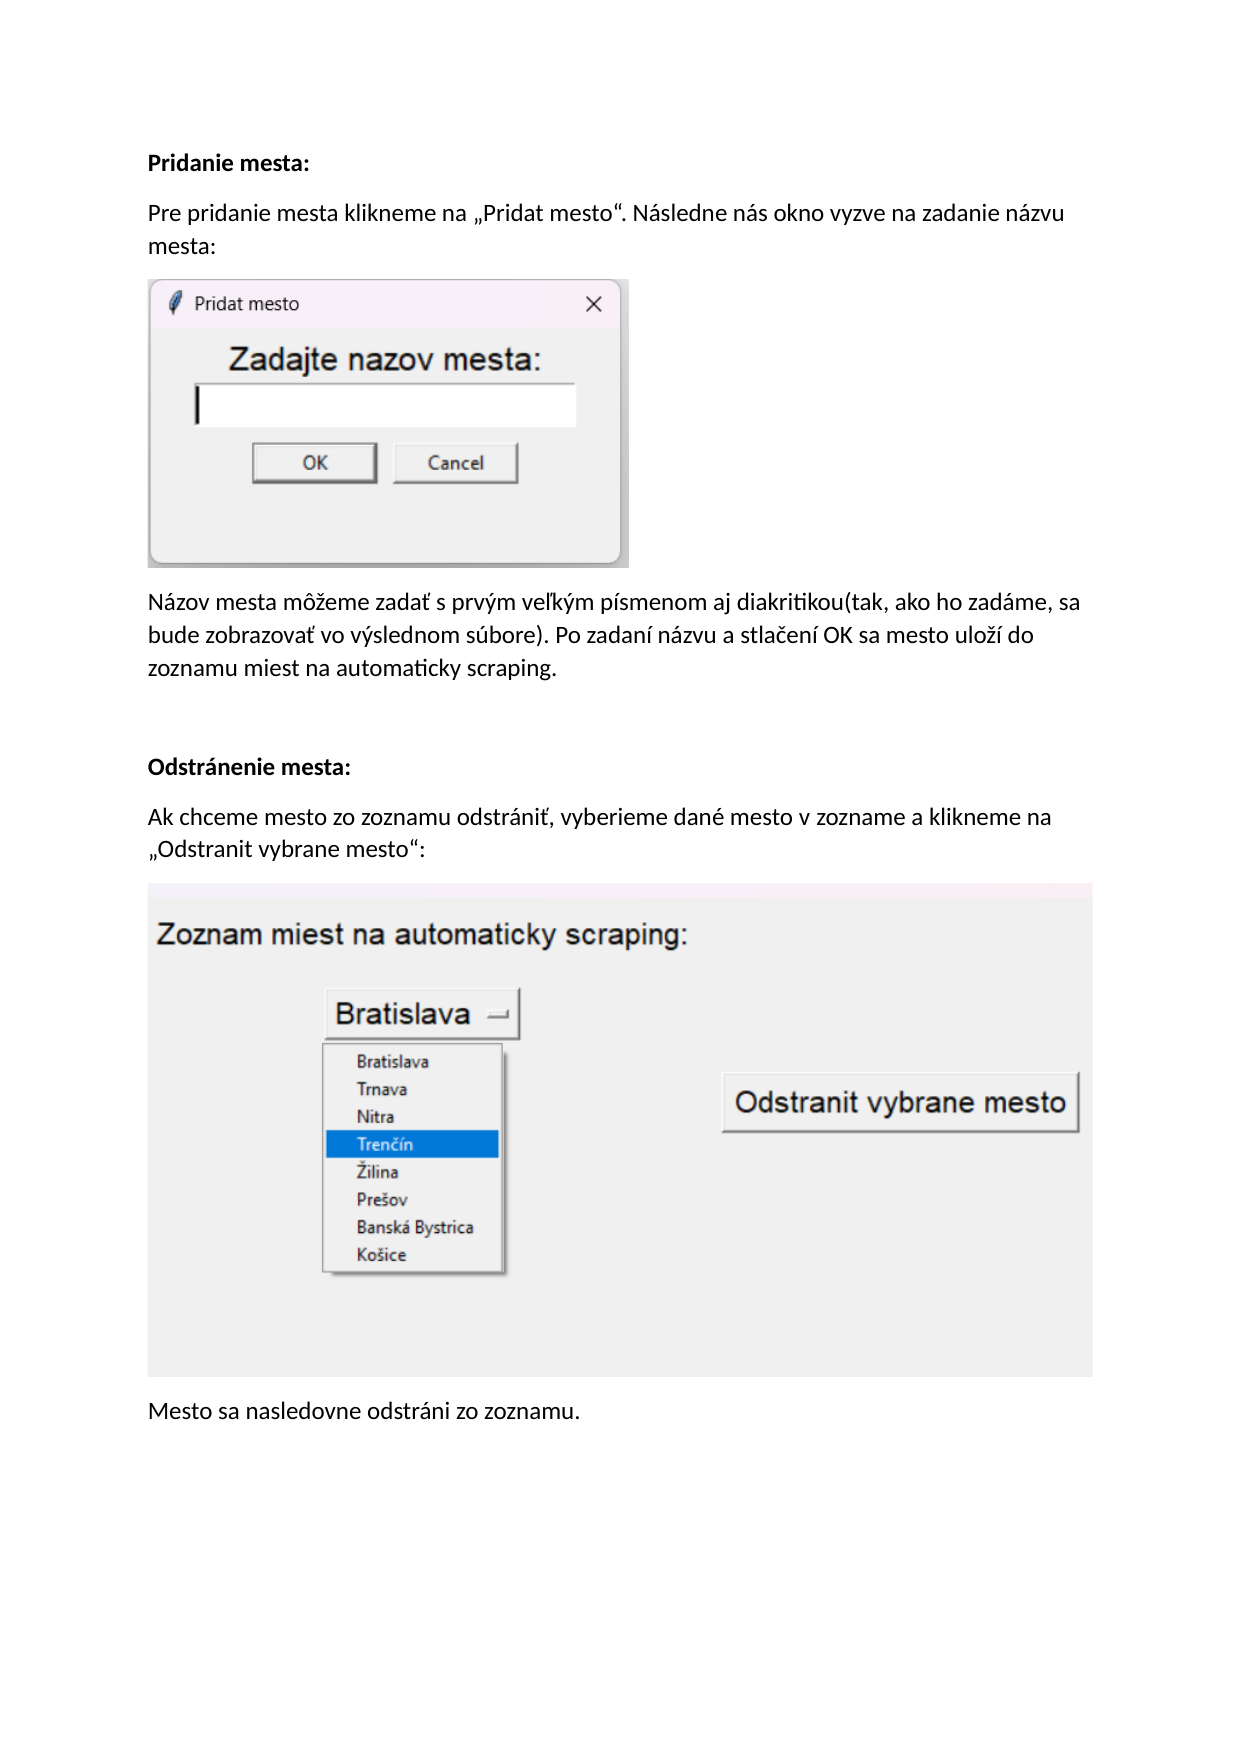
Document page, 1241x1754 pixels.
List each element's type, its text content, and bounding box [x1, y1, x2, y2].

text Mesto sa nasledovne odstráni zo zoznamu. [148, 1395, 1093, 1426]
text Odstránenie mesta: [148, 751, 1093, 782]
text Pridanie mesta: [148, 148, 1093, 178]
text Ak chceme mesto zo zoznamu odstrániť, vyberieme dané mesto v zozname a klikneme na „Odstranit vybrane mesto“: [148, 801, 1093, 864]
text Pre pridanie mesta klikneme na „Pridat mesto“. Následne nás okno vyzve na zadanie názvu mesta: [148, 197, 1093, 261]
text Názov mesta môžeme zadať s prvým veľkým písmenom aj diakritikou(tak, ako ho zadáme, sa bude zobrazovať vo výslednom súbore). Po zadaní názvu a stlačení OK sa mesto uloží do zoznamu miest na automaticky scraping. [148, 586, 1093, 682]
picture [147, 279, 629, 568]
picture [147, 883, 1093, 1377]
